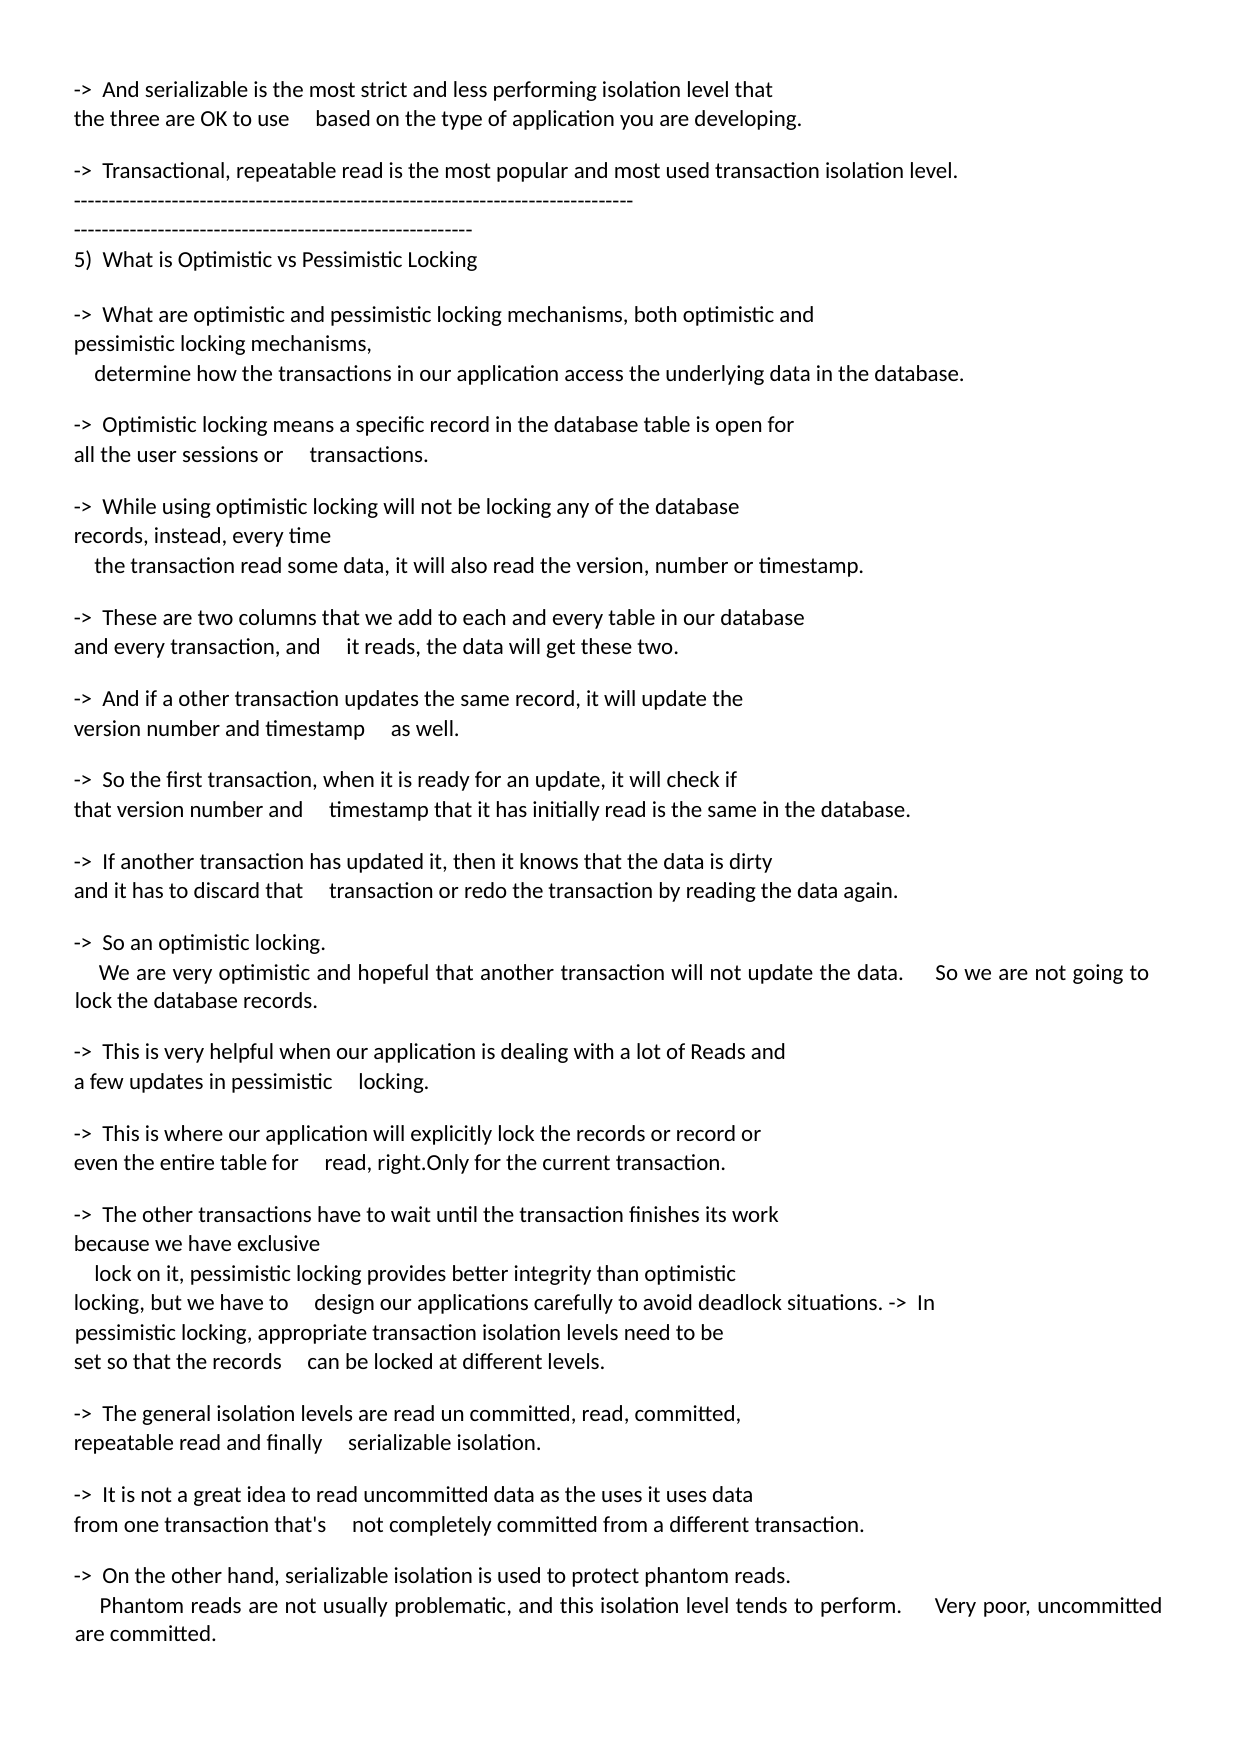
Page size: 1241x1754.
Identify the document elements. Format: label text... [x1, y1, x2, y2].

text -> These are two columns that we add to each and every table in our database [73, 603, 1165, 631]
text the transaction read some data, it will also read the version, number or timestamp. [73, 551, 1165, 579]
text that version number and timestamp that it has initially read is the same in the database. [73, 795, 1028, 823]
text version number and timestamp as well. [73, 714, 540, 742]
text -> What are optimistic and pessimistic locking mechanisms, both optimistic and [73, 300, 1165, 328]
text Phantom reads are not usually problematic, and this isolation level tends to perform. Very poor, uncommitted are committed. [73, 1591, 1165, 1647]
text set so that the records can be locked at different levels. [73, 1347, 640, 1375]
text records, instead, every time [73, 521, 1165, 549]
text We are very optimistic and hopeful that another transaction will not update the data. So we are not going to lock the database records. [73, 958, 1153, 1014]
text -> And serializable is the most strict and less performing isolation level that [73, 75, 1165, 103]
text -> Transactional, repeatable read is the most popular and most used transaction isolation level. [73, 156, 1165, 184]
text -> So an optimistic locking. [73, 928, 1165, 956]
text from one transaction that's not completely committed from a different transaction. [73, 1510, 890, 1538]
text -> While using optimistic locking will not be locking any of the database [73, 492, 1165, 520]
text lock on it, pessimistic locking provides better integrity than optimistic [73, 1259, 1165, 1287]
text pessimistic locking mechanisms, [73, 329, 1165, 357]
text and it has to discard that transaction or redo the transaction by reading the data again. [73, 876, 990, 904]
text locking, but we have to design our applications carefully to avoid deadlock situations. -> In pessimistic locking, appropriate transaction isolation levels need to be [73, 1288, 1003, 1346]
text -------------------------------------------------------------------------------- [73, 186, 1165, 214]
text the three are OK to use based on the type of application you are developing. [73, 104, 865, 132]
text -> On the other hand, serializable isolation is used to protect phantom reads. [73, 1562, 1165, 1590]
text -> It is not a great idea to read uncommitted data as the uses it uses data [73, 1480, 1165, 1508]
text --------------------------------------------------------- [73, 215, 1165, 243]
text all the user sessions or transactions. [73, 440, 628, 468]
text even the entire table for read, right.Only for the current transaction. [73, 1148, 778, 1176]
text -> This is very helpful when our application is dealing with a lot of Reads and [73, 1037, 1165, 1065]
text -> The general isolation levels are read un committed, read, committed, [73, 1399, 1165, 1427]
text -> Optimistic locking means a specific record in the database table is open for [73, 411, 1165, 439]
text -> And if a other transaction updates the same record, it will update the [73, 684, 1165, 712]
text repeatable read and finally serializable isolation. [73, 1428, 653, 1456]
text 5) What is Optimistic vs Pessimistic Locking [73, 245, 1165, 273]
text -> If another transaction has updated it, then it knows that the data is dirty [73, 847, 1165, 875]
text a few updates in pessimistic locking. [73, 1067, 615, 1095]
text -> This is where our application will explicitly lock the records or record or [73, 1119, 1165, 1147]
text determine how the transactions in our application access the underlying data in the database. [73, 359, 1165, 387]
text and every transaction, and it reads, the data will get these two. [73, 632, 690, 660]
text because we have exclusive [73, 1229, 1165, 1258]
text -> So the first transaction, when it is ready for an update, it will check if [73, 766, 1165, 793]
text -> The other transactions have to wait until the transaction finishes its work [73, 1200, 1165, 1228]
